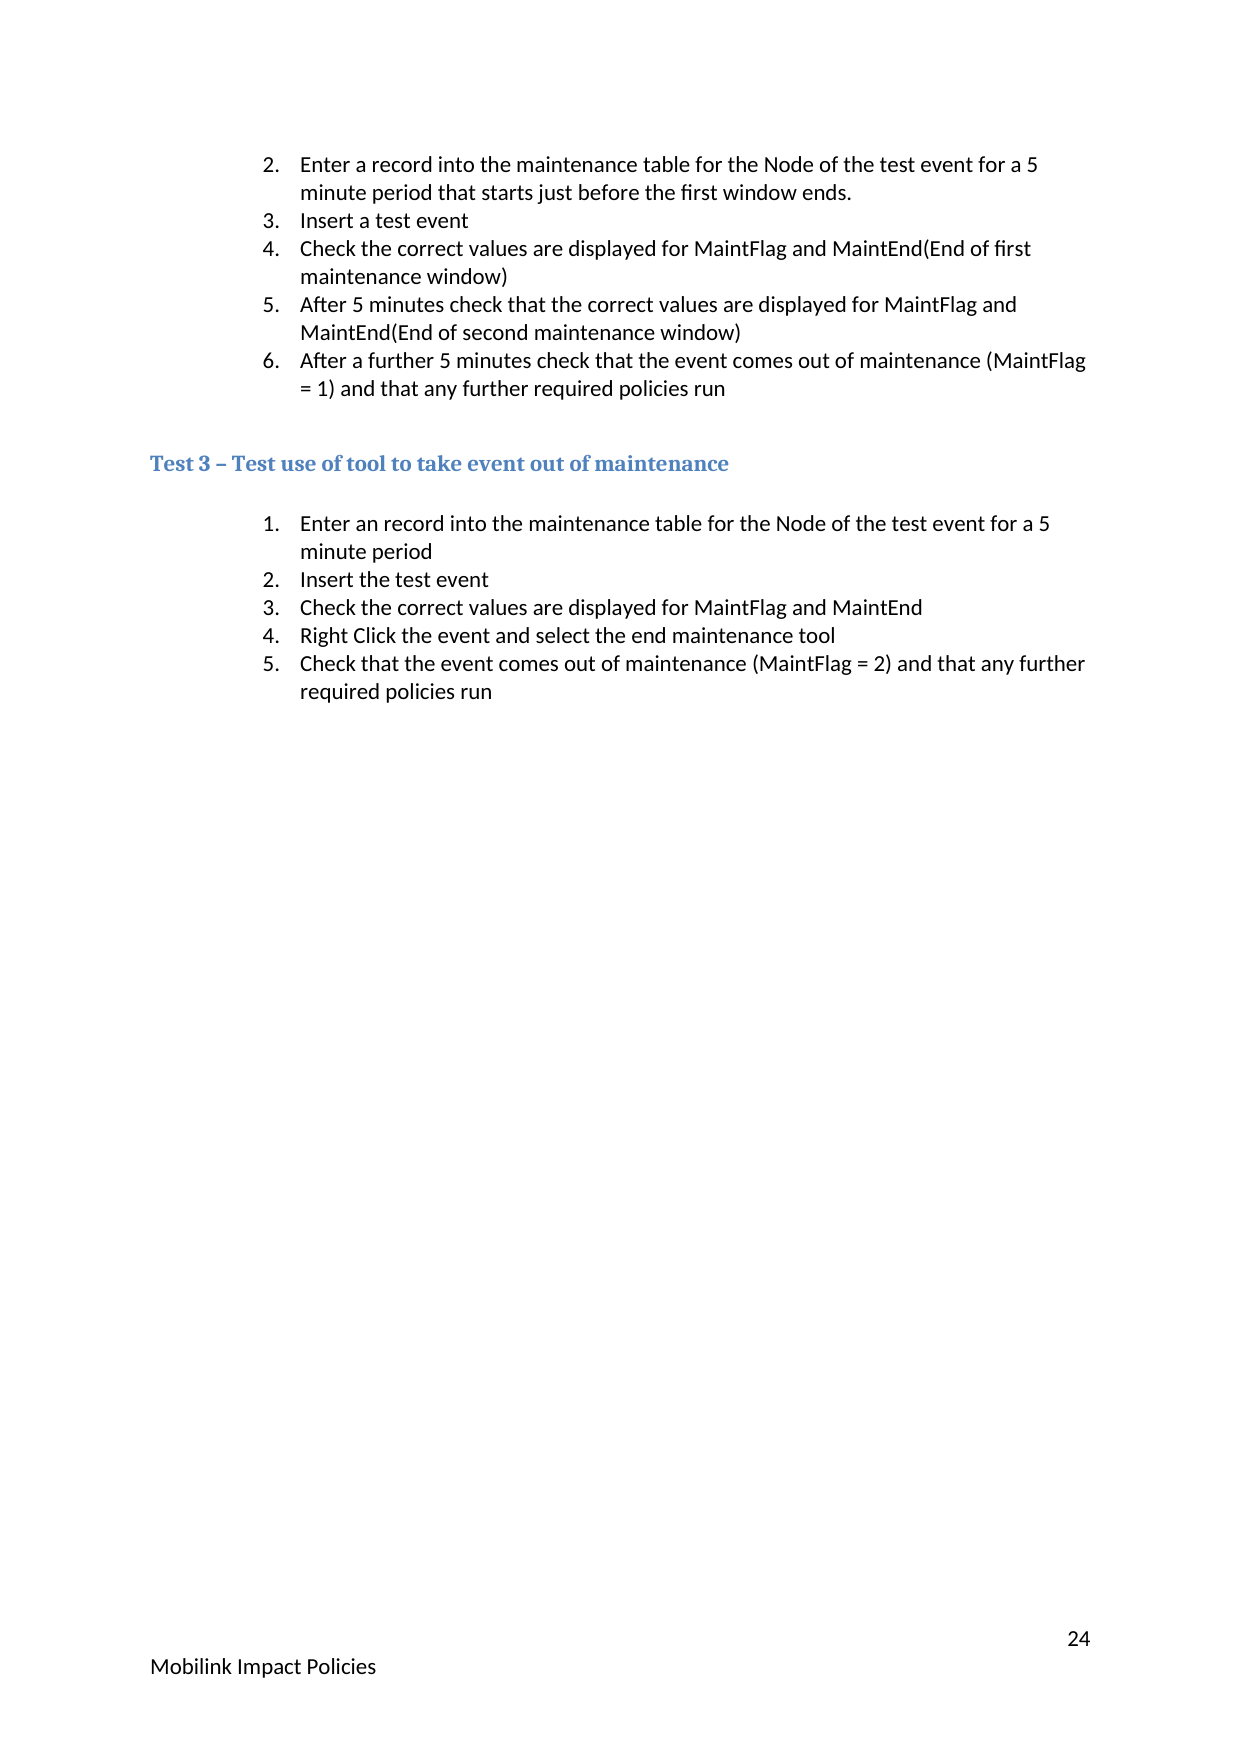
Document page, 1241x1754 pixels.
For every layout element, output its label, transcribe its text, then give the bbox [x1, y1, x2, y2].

subtitle Test 3 – Test use of tool to take event out of maintenance [150, 451, 1090, 477]
list Enter a record into the maintenance table for the Node of the test event for a 5 minute period that starts just before the first window ends. [262, 150, 1090, 206]
list After a further 5 minutes check that the event comes out of maintenance (MaintFlag = 1) and that any further required policies run [262, 346, 1090, 402]
list Check that the event comes out of maintenance (MaintFlag = 2) and that any further required policies run [262, 649, 1090, 705]
list Right Click the event and select the end maintenance tool [262, 621, 1090, 649]
list Insert a test event [262, 206, 1090, 234]
list Check the correct values are displayed for MaintFlag and MaintEnd(End of first maintenance window) [262, 234, 1090, 290]
list Check the correct values are displayed for MaintFlag and MaintEnd [262, 593, 1090, 621]
list Enter an record into the maintenance table for the Node of the test event for a 5 minute period [262, 509, 1090, 565]
list Insert the test event [262, 565, 1090, 593]
list After 5 minutes check that the correct values are displayed for MaintFlag and MaintEnd(End of second maintenance window) [262, 290, 1090, 346]
